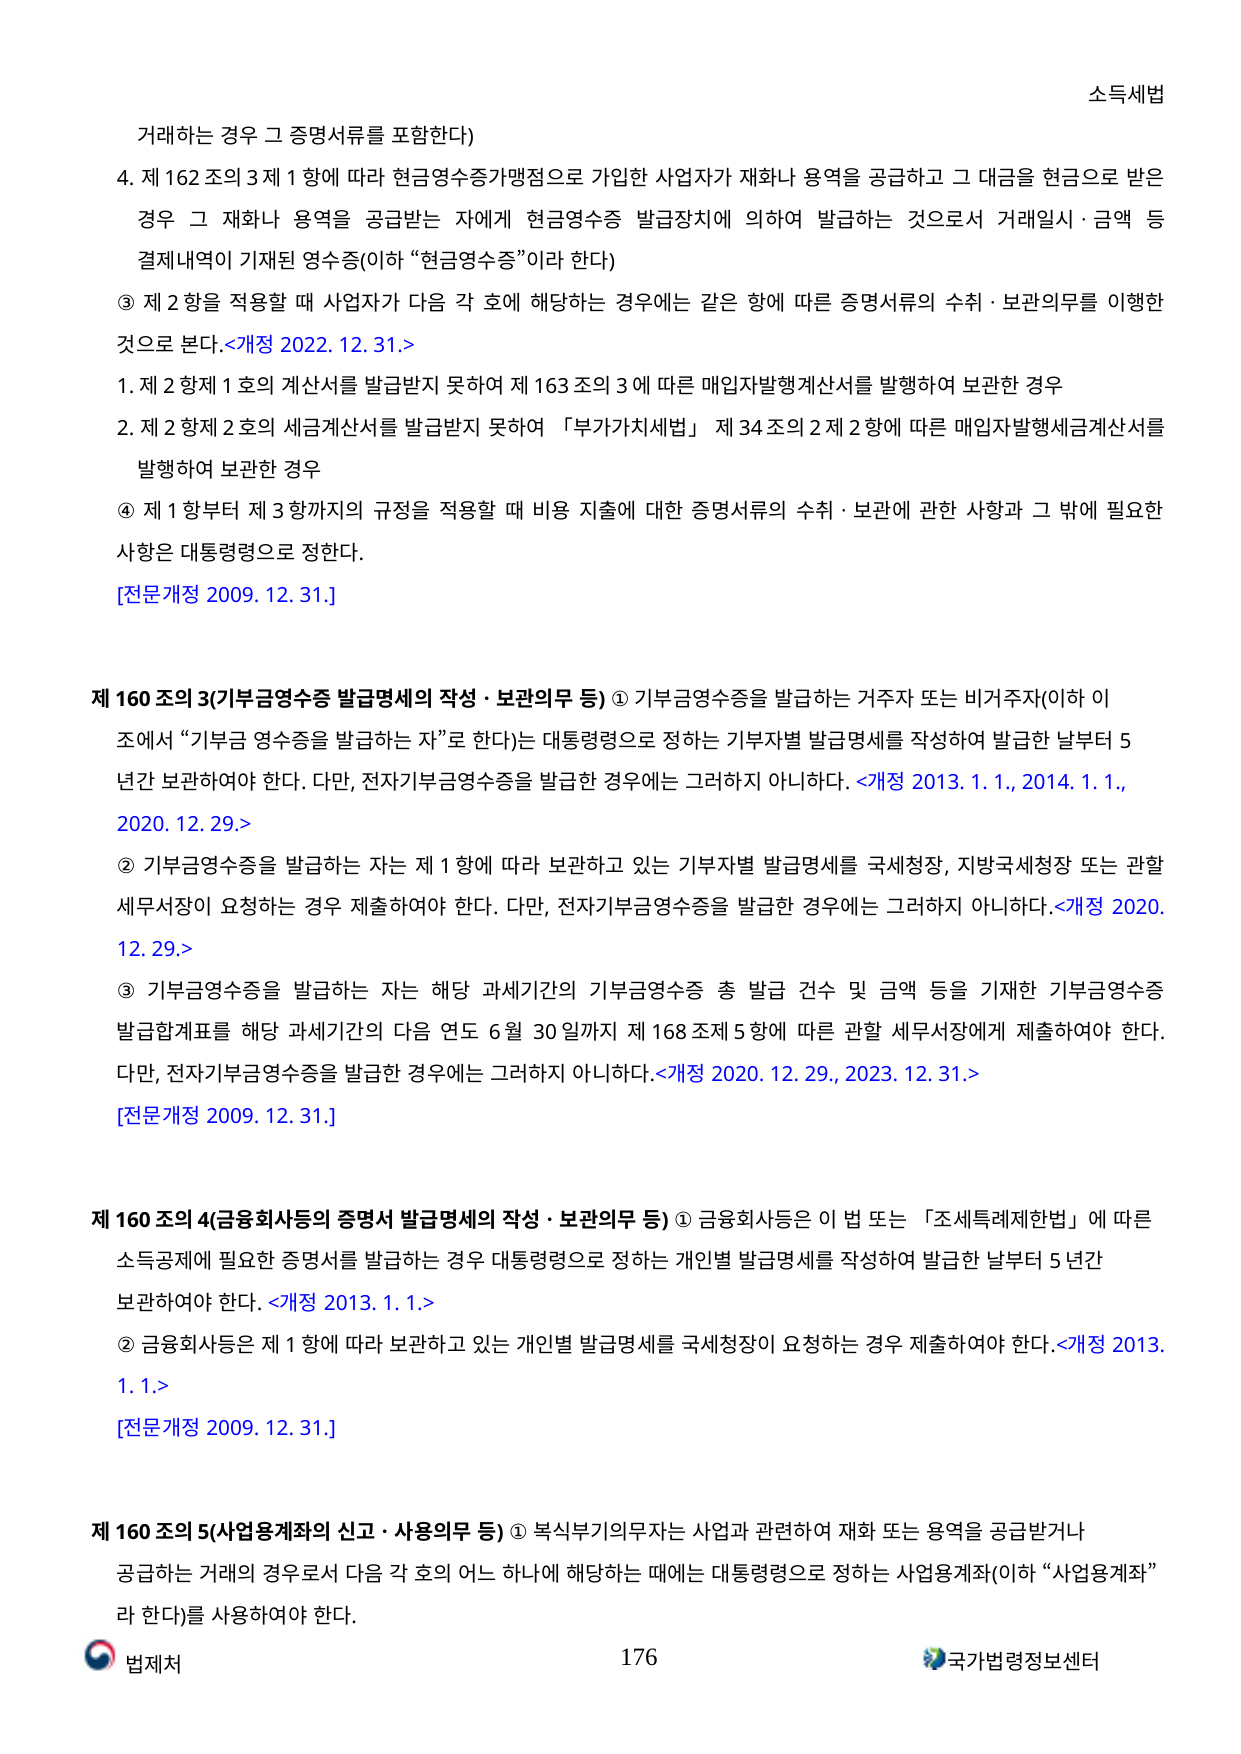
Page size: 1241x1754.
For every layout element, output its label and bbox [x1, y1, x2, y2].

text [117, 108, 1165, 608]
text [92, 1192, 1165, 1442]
picture [75, 1637, 126, 1673]
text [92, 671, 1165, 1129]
picture [892, 1637, 948, 1670]
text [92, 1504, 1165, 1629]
